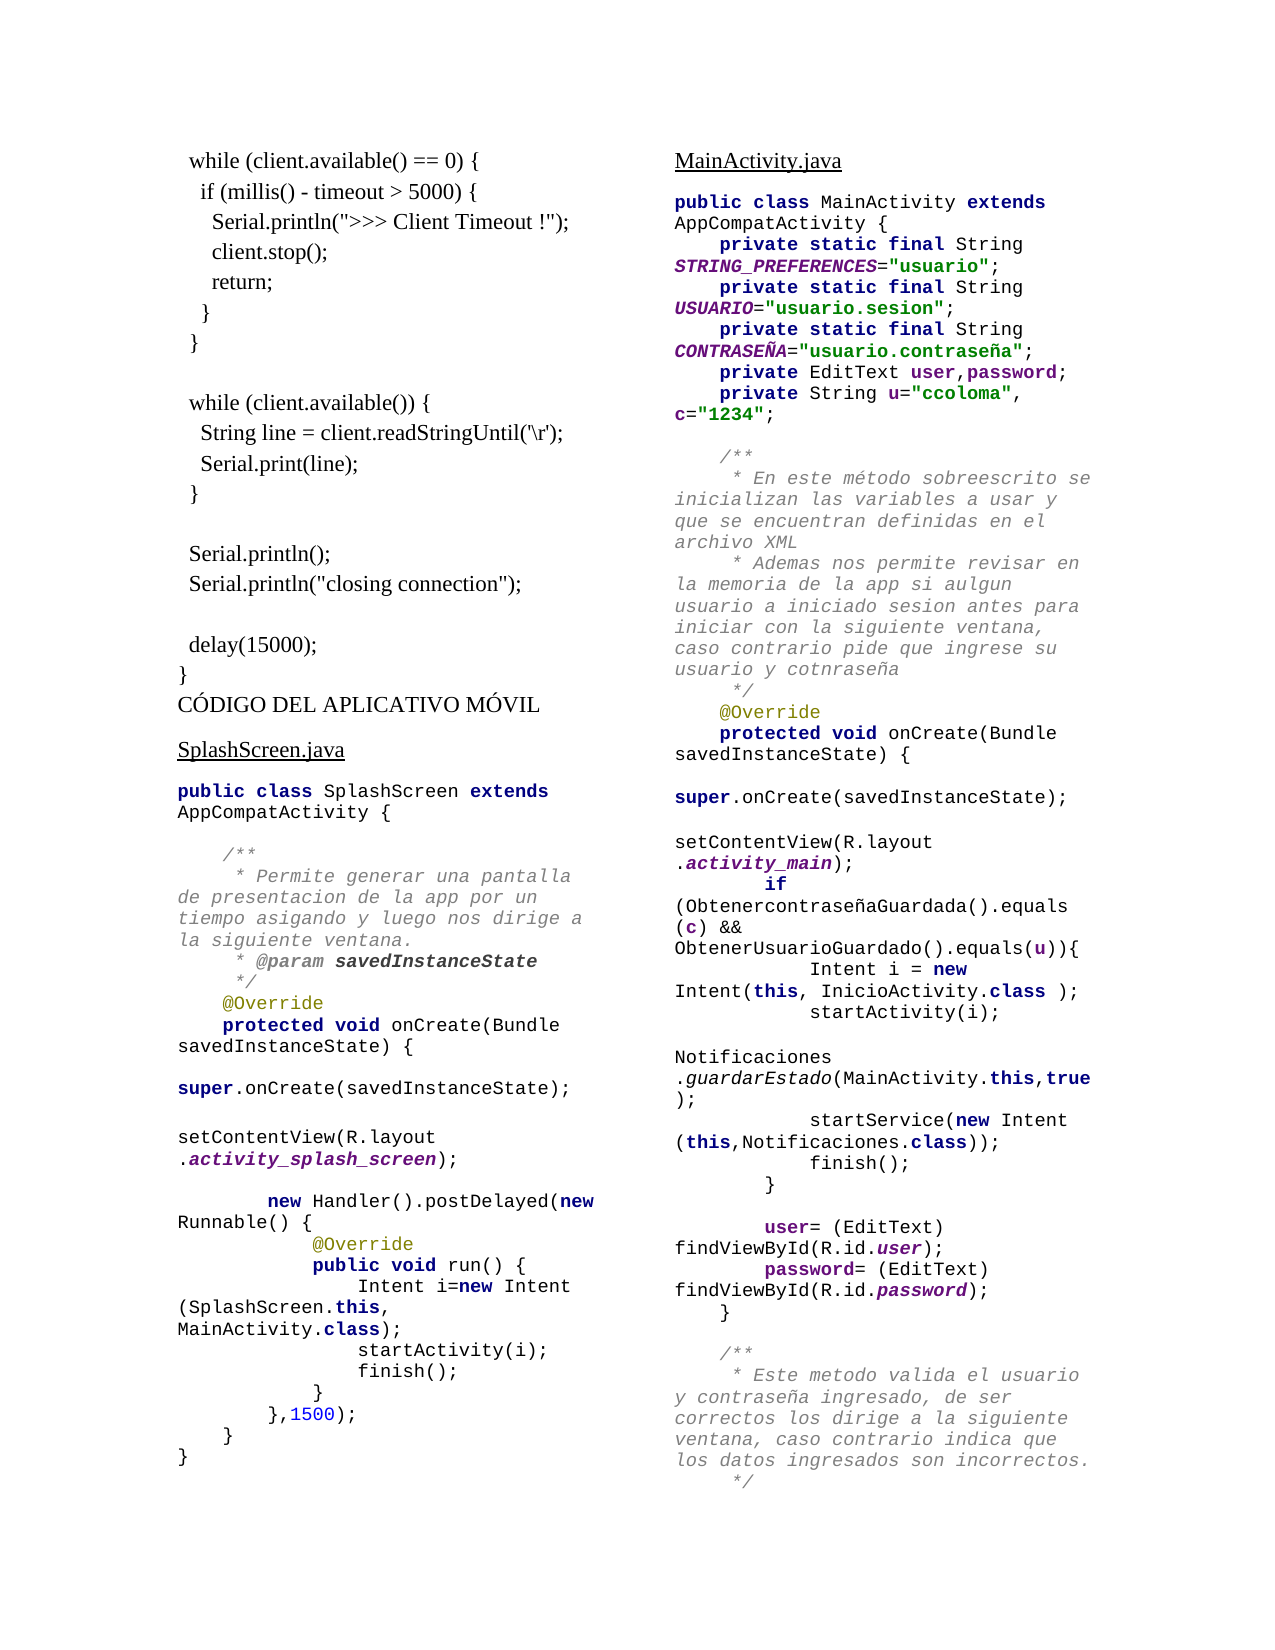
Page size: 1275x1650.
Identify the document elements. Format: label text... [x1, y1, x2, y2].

text } [177, 480, 601, 506]
text SplashScreen.java [177, 736, 601, 763]
text MainActivity.java [674, 148, 1098, 174]
text return; [177, 268, 601, 295]
text public class SplashScreen extends AppCompatActivity { /** * Permite generar una pantalla de presentacion de la app por un tiempo asigando y luego nos dirige a la siguiente ventana. * @param savedInstanceState */ @Override protected void onCreate(Bundle savedInstanceState) { super.onCreate(savedInstanceState); setContentView(R.layout.activity_splash_screen); new Handler().postDelayed(new Runnable() { @Override public void run() { Intent i=new Intent (SplashScreen.this, MainActivity.class); startActivity(i); finish(); } },1500); } } [177, 782, 601, 1468]
text while (client.available()) { [177, 389, 601, 416]
text while (client.available() == 0) { [177, 148, 601, 174]
text CÓDIGO DEL APLICATIVO MÓVIL [177, 691, 601, 718]
text Serial.println(); [177, 540, 601, 567]
text Serial.print(line); [177, 450, 601, 476]
text } [177, 661, 601, 687]
text String line = client.readStringUntil('\r'); [177, 419, 601, 446]
text Serial.println("closing connection"); [177, 571, 601, 597]
text if (millis() - timeout > 5000) { [177, 178, 601, 204]
text } [177, 329, 601, 355]
text Serial.println(">>> Client Timeout !"); [177, 208, 601, 234]
text } [177, 299, 601, 325]
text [674, 193, 1098, 1494]
text delay(15000); [177, 631, 601, 657]
text client.stop(); [177, 238, 601, 264]
